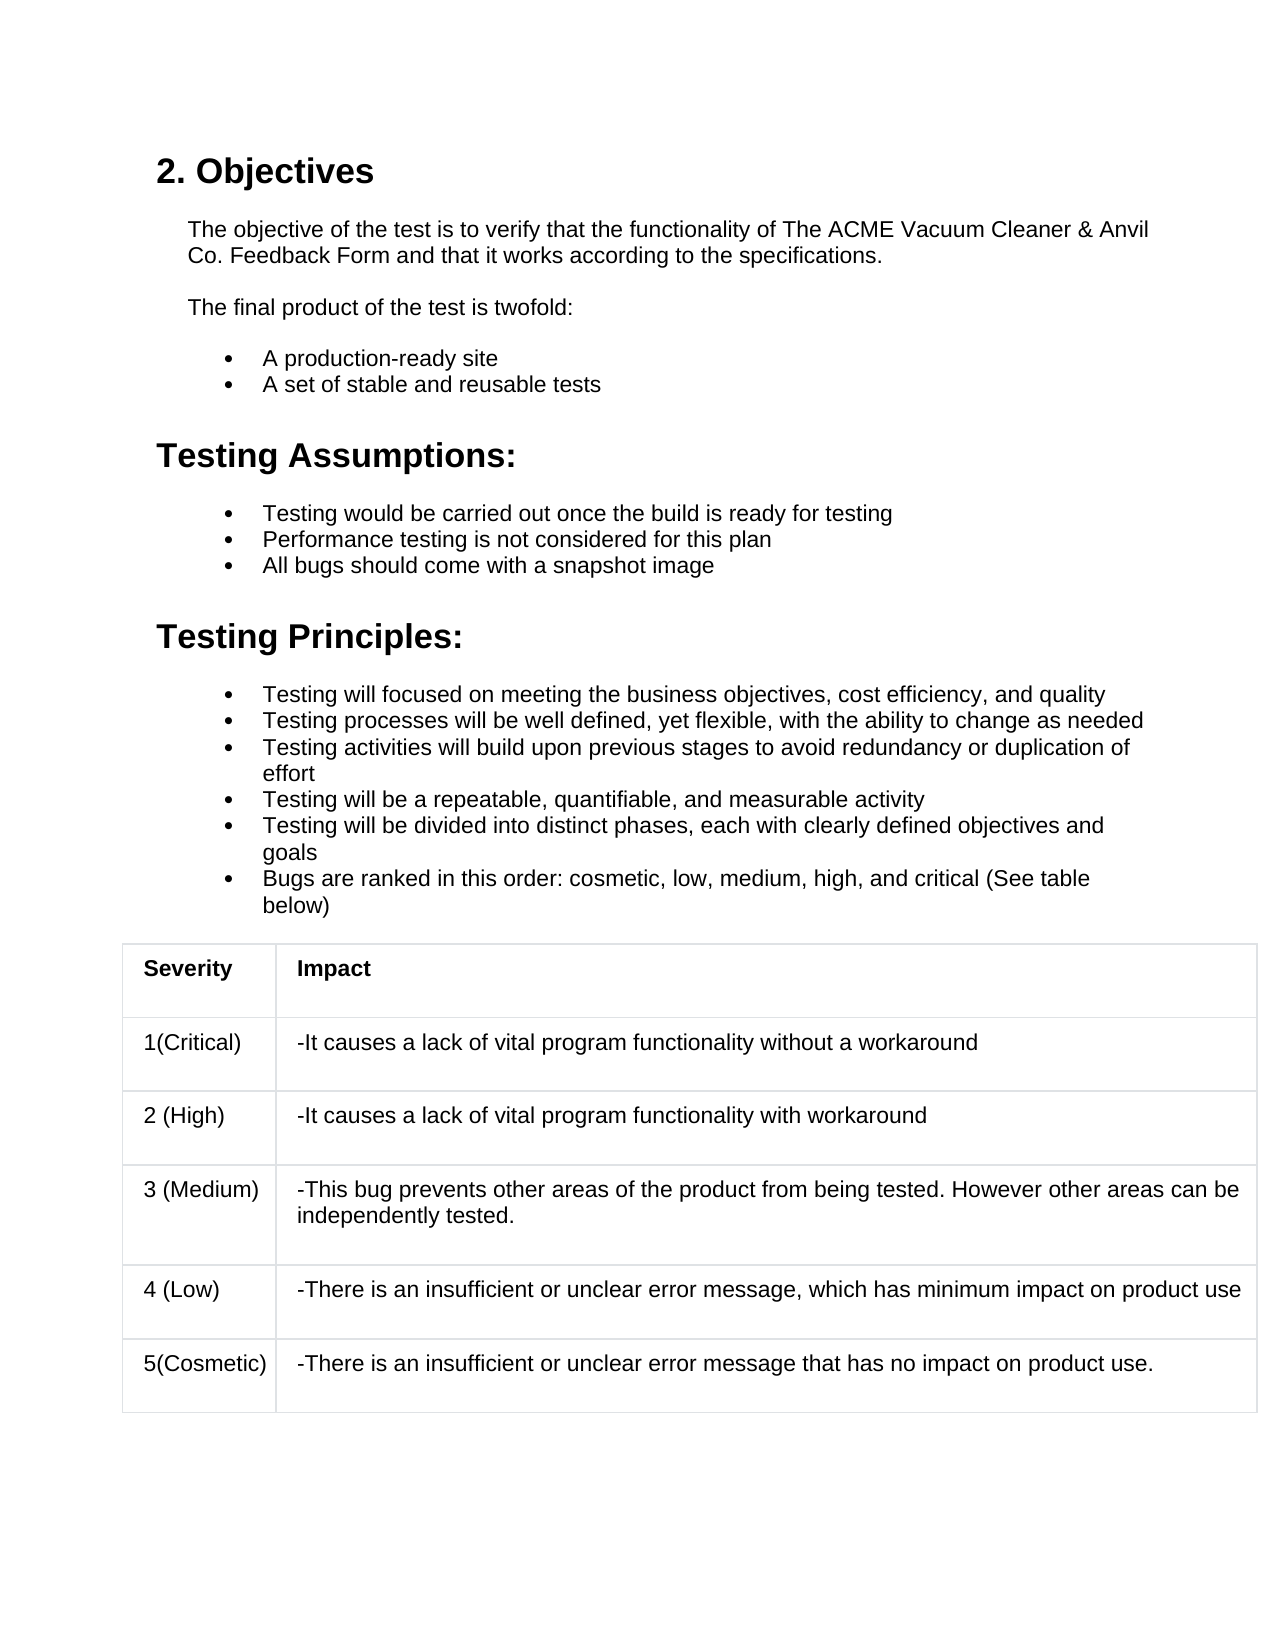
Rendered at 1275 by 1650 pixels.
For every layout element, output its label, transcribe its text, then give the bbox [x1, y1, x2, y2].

table_cell 1(Critical) [123, 1018, 275, 1090]
list Testing will focused on meeting the business objectives, cost efficiency, and quality [225, 681, 1162, 707]
list Testing will be a repeatable, quantifiable, and measurable activity [225, 786, 1162, 812]
table_header Severity [123, 945, 275, 1017]
text The objective of the test is to verify that the functionality of The ACME Vacuum Cleaner & Anvil Co. Feedback Form and that it works according to the specifications. [187, 216, 1162, 268]
list All bugs should come with a snapshot image [225, 552, 1162, 579]
table_cell 5(Cosmetic) [123, 1340, 275, 1412]
table_cell 2 (High) [123, 1092, 275, 1164]
list Testing processes will be well defined, yet flexible, with the ability to change as needed [225, 707, 1162, 733]
list A set of stable and reusable tests [225, 371, 1162, 397]
table_cell -It causes a lack of vital program functionality without a workaround [277, 1018, 1256, 1090]
list Performance testing is not considered for this plan [225, 526, 1162, 552]
list Testing would be carried out once the build is ready for testing [225, 499, 1162, 526]
list Bugs are ranked in this order: cosmetic, low, medium, high, and critical (See table below) [225, 865, 1162, 918]
table_cell -There is an insufficient or unclear error message that has no impact on product use. [277, 1340, 1256, 1412]
table_cell 4 (Low) [123, 1266, 275, 1338]
list A production-ready site [225, 345, 1162, 371]
table_cell -This bug prevents other areas of the product from being tested. However other areas can be independently tested. [277, 1166, 1256, 1264]
table_cell 3 (Medium) [123, 1166, 275, 1264]
list Testing activities will build upon previous stages to avoid redundancy or duplication of effort [225, 733, 1162, 786]
text Testing Principles: [156, 616, 1162, 656]
text The final product of the test is twofold: [187, 293, 1162, 320]
text Testing Assumptions: [156, 435, 1162, 474]
table_cell -There is an insufficient or unclear error message, which has minimum impact on product use [277, 1266, 1256, 1338]
table_cell -It causes a lack of vital program functionality with workaround [277, 1092, 1256, 1164]
table_header Impact [277, 945, 1256, 1017]
text 2. Objectives [156, 150, 1162, 191]
list Testing will be divided into distinct phases, each with clearly defined objectives and goals [225, 812, 1162, 865]
